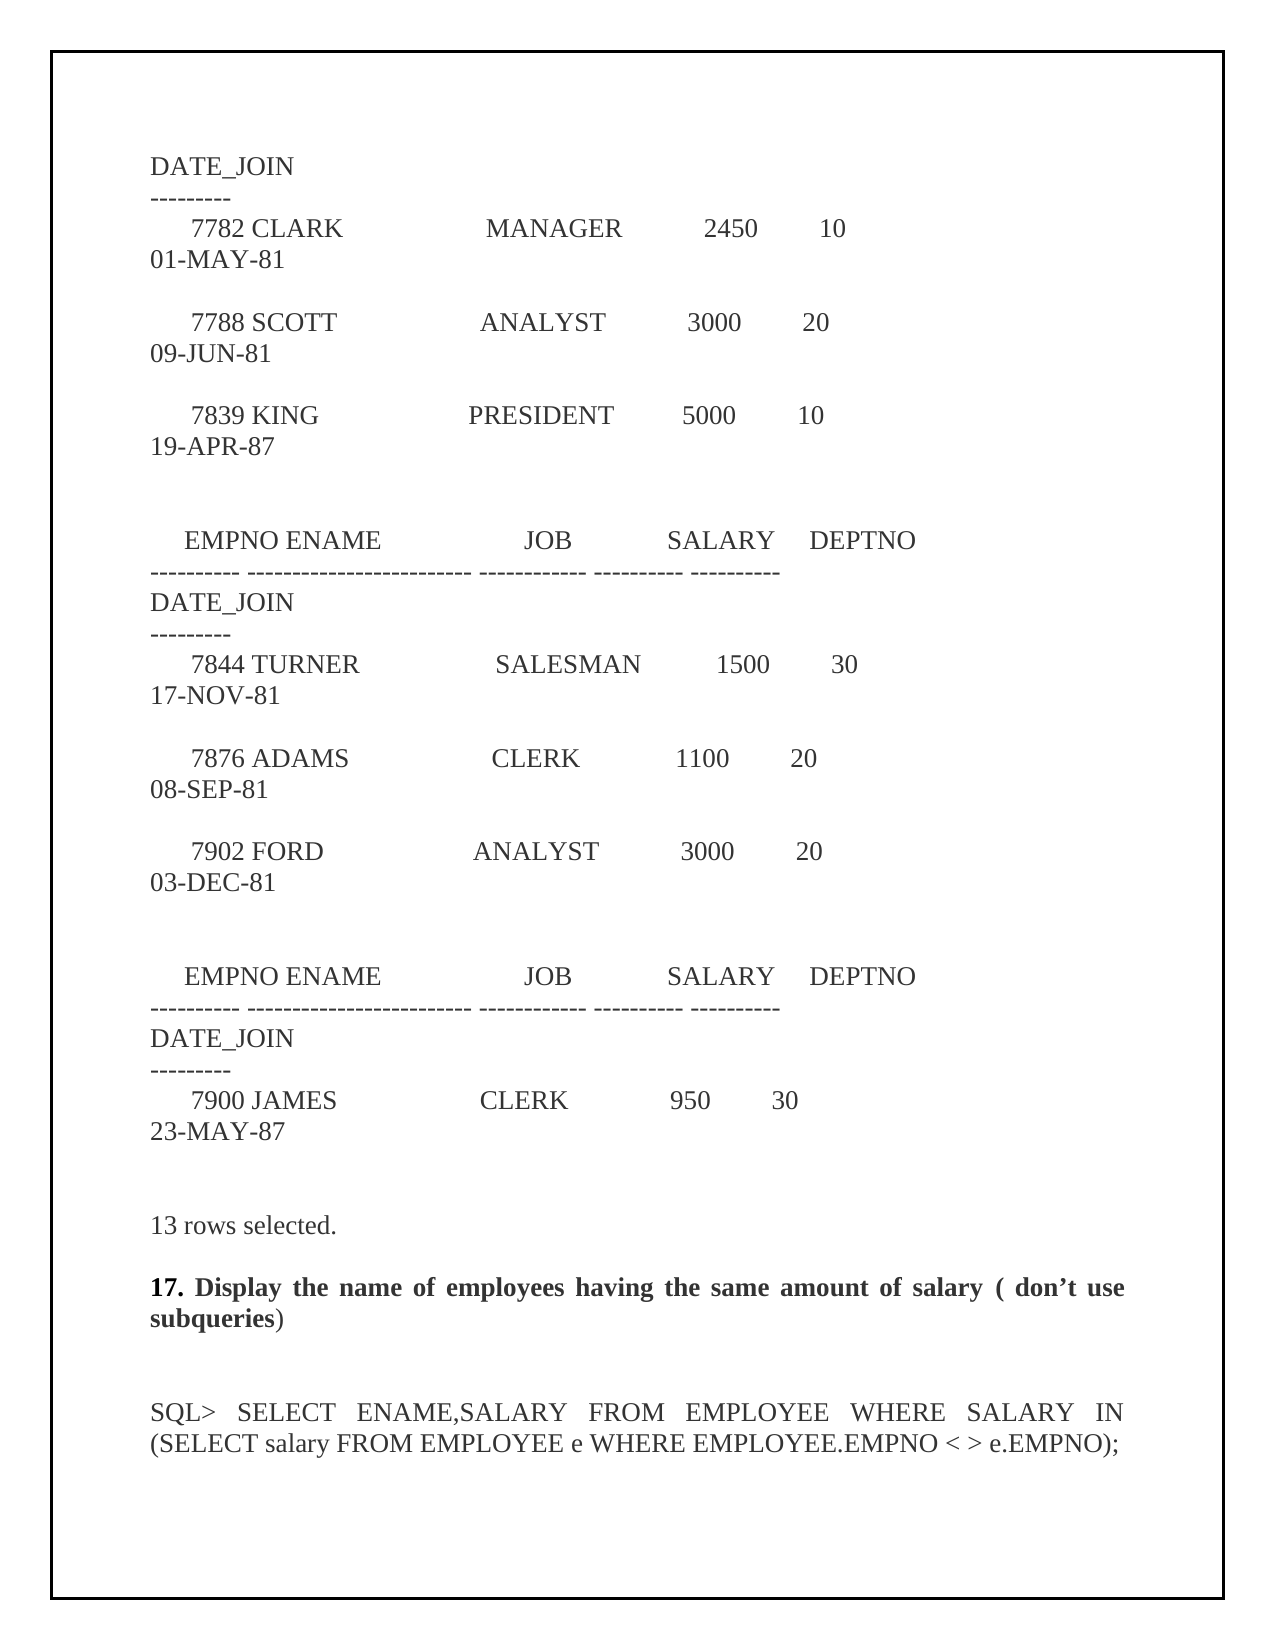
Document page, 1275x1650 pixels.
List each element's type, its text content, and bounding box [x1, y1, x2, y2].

text DATE_JOIN [150, 1022, 1125, 1053]
text 7876 ADAMS CLERK 1100 20 [150, 742, 1125, 773]
text 17. Display the name of employees having the same amount of salary ( don’t use subqueries) [150, 1271, 1125, 1333]
text DATE_JOIN [150, 150, 1125, 181]
text 08-SEP-81 [150, 773, 1125, 804]
text 17-NOV-81 [150, 679, 1125, 711]
text 23-MAY-87 [150, 1116, 1125, 1147]
text EMPNO ENAME JOB SALARY DEPTNO [150, 960, 1125, 991]
text 09-JUN-81 [150, 337, 1125, 368]
text DATE_JOIN [150, 586, 1125, 617]
text ---------- ------------------------- ------------ ---------- ---------- [150, 555, 1125, 586]
text 7844 TURNER SALESMAN 1500 30 [150, 648, 1125, 679]
text 13 rows selected. [150, 1209, 1125, 1240]
text 7839 KING PRESIDENT 5000 10 [150, 399, 1125, 430]
text 7900 JAMES CLERK 950 30 [150, 1084, 1125, 1116]
text 03-DEC-81 [150, 866, 1125, 897]
text --------- [150, 617, 1125, 648]
text 7788 SCOTT ANALYST 3000 20 [150, 306, 1125, 337]
text 7782 CLARK MANAGER 2450 10 [150, 212, 1125, 243]
text EMPNO ENAME JOB SALARY DEPTNO [150, 524, 1125, 555]
text ---------- ------------------------- ------------ ---------- ---------- [150, 991, 1125, 1022]
text --------- [150, 1053, 1125, 1084]
text 19-APR-87 [150, 430, 1125, 461]
text SQL> SELECT ENAME,SALARY FROM EMPLOYEE WHERE SALARY IN (SELECT salary FROM EMPLOYEE e WHERE EMPLOYEE.EMPNO < > e.EMPNO); [150, 1396, 1125, 1458]
text 7902 FORD ANALYST 3000 20 [150, 835, 1125, 866]
text --------- [150, 181, 1125, 212]
text 01-MAY-81 [150, 243, 1125, 274]
